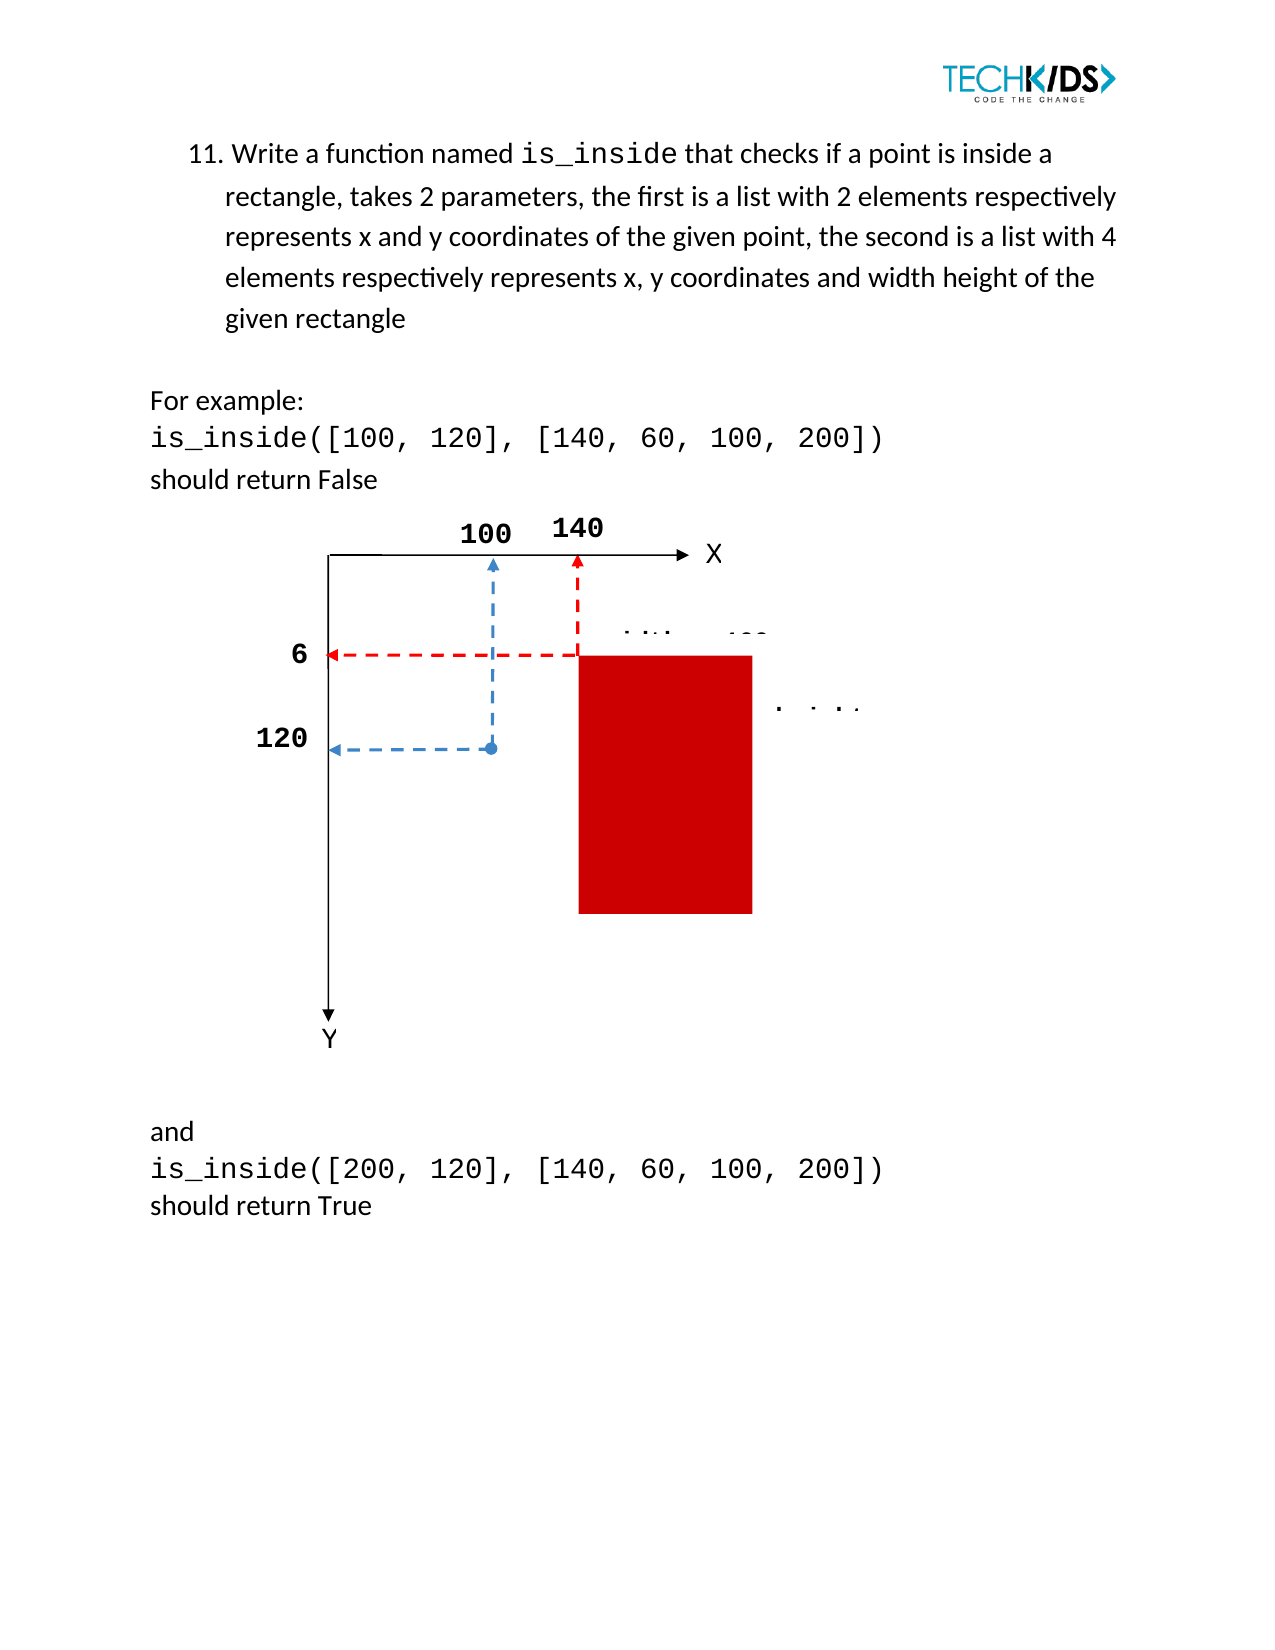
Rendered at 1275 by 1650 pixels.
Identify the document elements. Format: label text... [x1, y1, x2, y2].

text and [150, 1113, 1125, 1148]
text is_inside([100, 120], [140, 60, 100, 200]) [150, 423, 1125, 456]
list Write a function named is_inside that checks if a point is inside a rectangle, takes 2 parameters, the first is a list with 2 elements respectively represents x and y coordinates of the given point, the second is a list with 4 elements respectively represents x, y coordinates and width height of the given rectangle [187, 135, 1125, 336]
picture [939, 60, 1120, 108]
text For example: [150, 382, 1125, 418]
text is_inside([200, 120], [140, 60, 100, 200]) [150, 1154, 1125, 1187]
text should return True [150, 1187, 1125, 1222]
text should return False [150, 461, 1125, 497]
